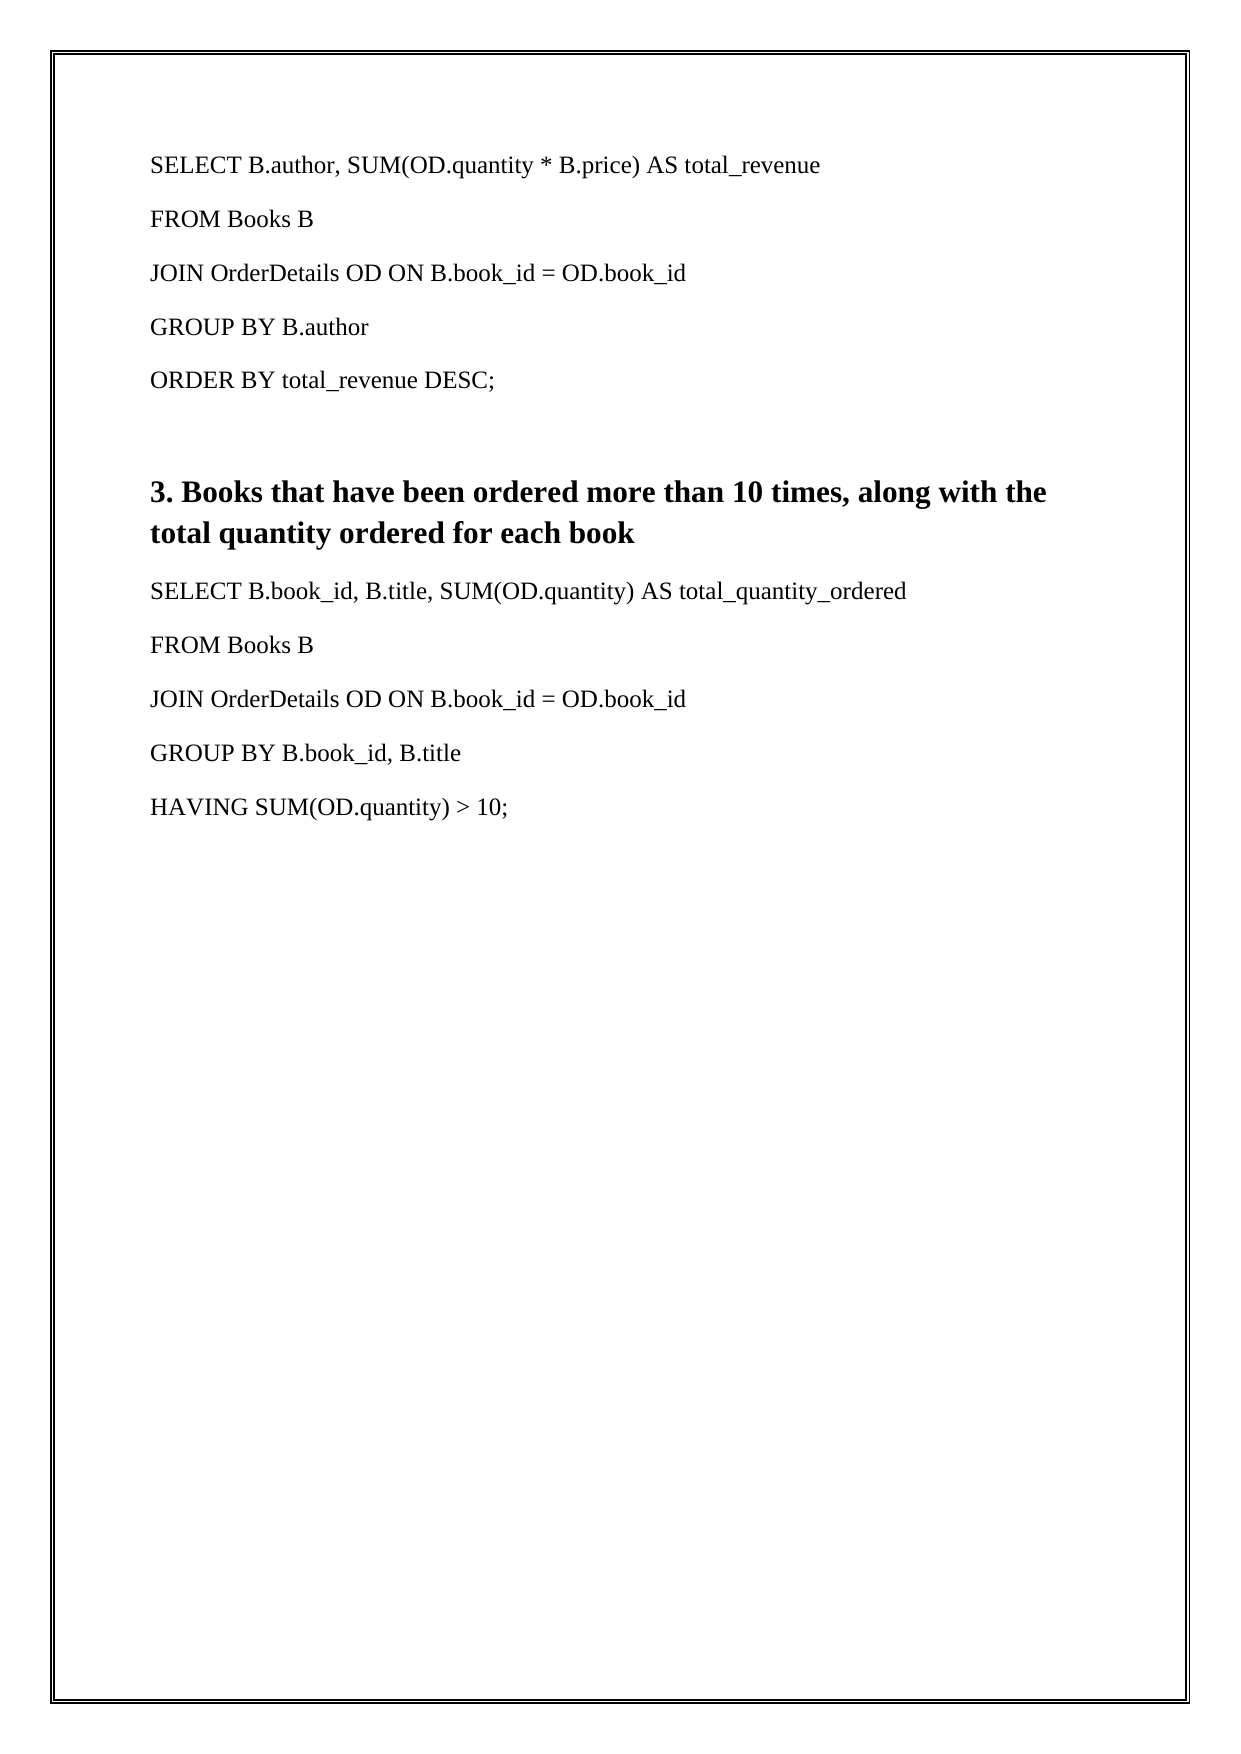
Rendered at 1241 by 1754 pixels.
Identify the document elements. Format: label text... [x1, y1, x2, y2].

text JOIN OrderDetails OD ON B.book_id = OD.book_id [150, 684, 1090, 713]
text GROUP BY B.book_id, B.title [150, 738, 1090, 767]
text JOIN OrderDetails OD ON B.book_id = OD.book_id [150, 258, 1090, 286]
text 3. Books that have been ordered more than 10 times, along with the total quantity ordered for each book [150, 473, 1090, 550]
text SELECT B.book_id, B.title, SUM(OD.quantity) AS total_quantity_ordered [150, 576, 1090, 605]
text SELECT B.author, SUM(OD.quantity * B.price) AS total_revenue [150, 150, 1090, 179]
text FROM Books B [150, 630, 1090, 659]
text HAVING SUM(OD.quantity) > 10; [150, 792, 1090, 821]
text GROUP BY B.author [150, 312, 1090, 340]
text FROM Books B [150, 204, 1090, 233]
text ORDER BY total_revenue DESC; [150, 365, 1090, 394]
